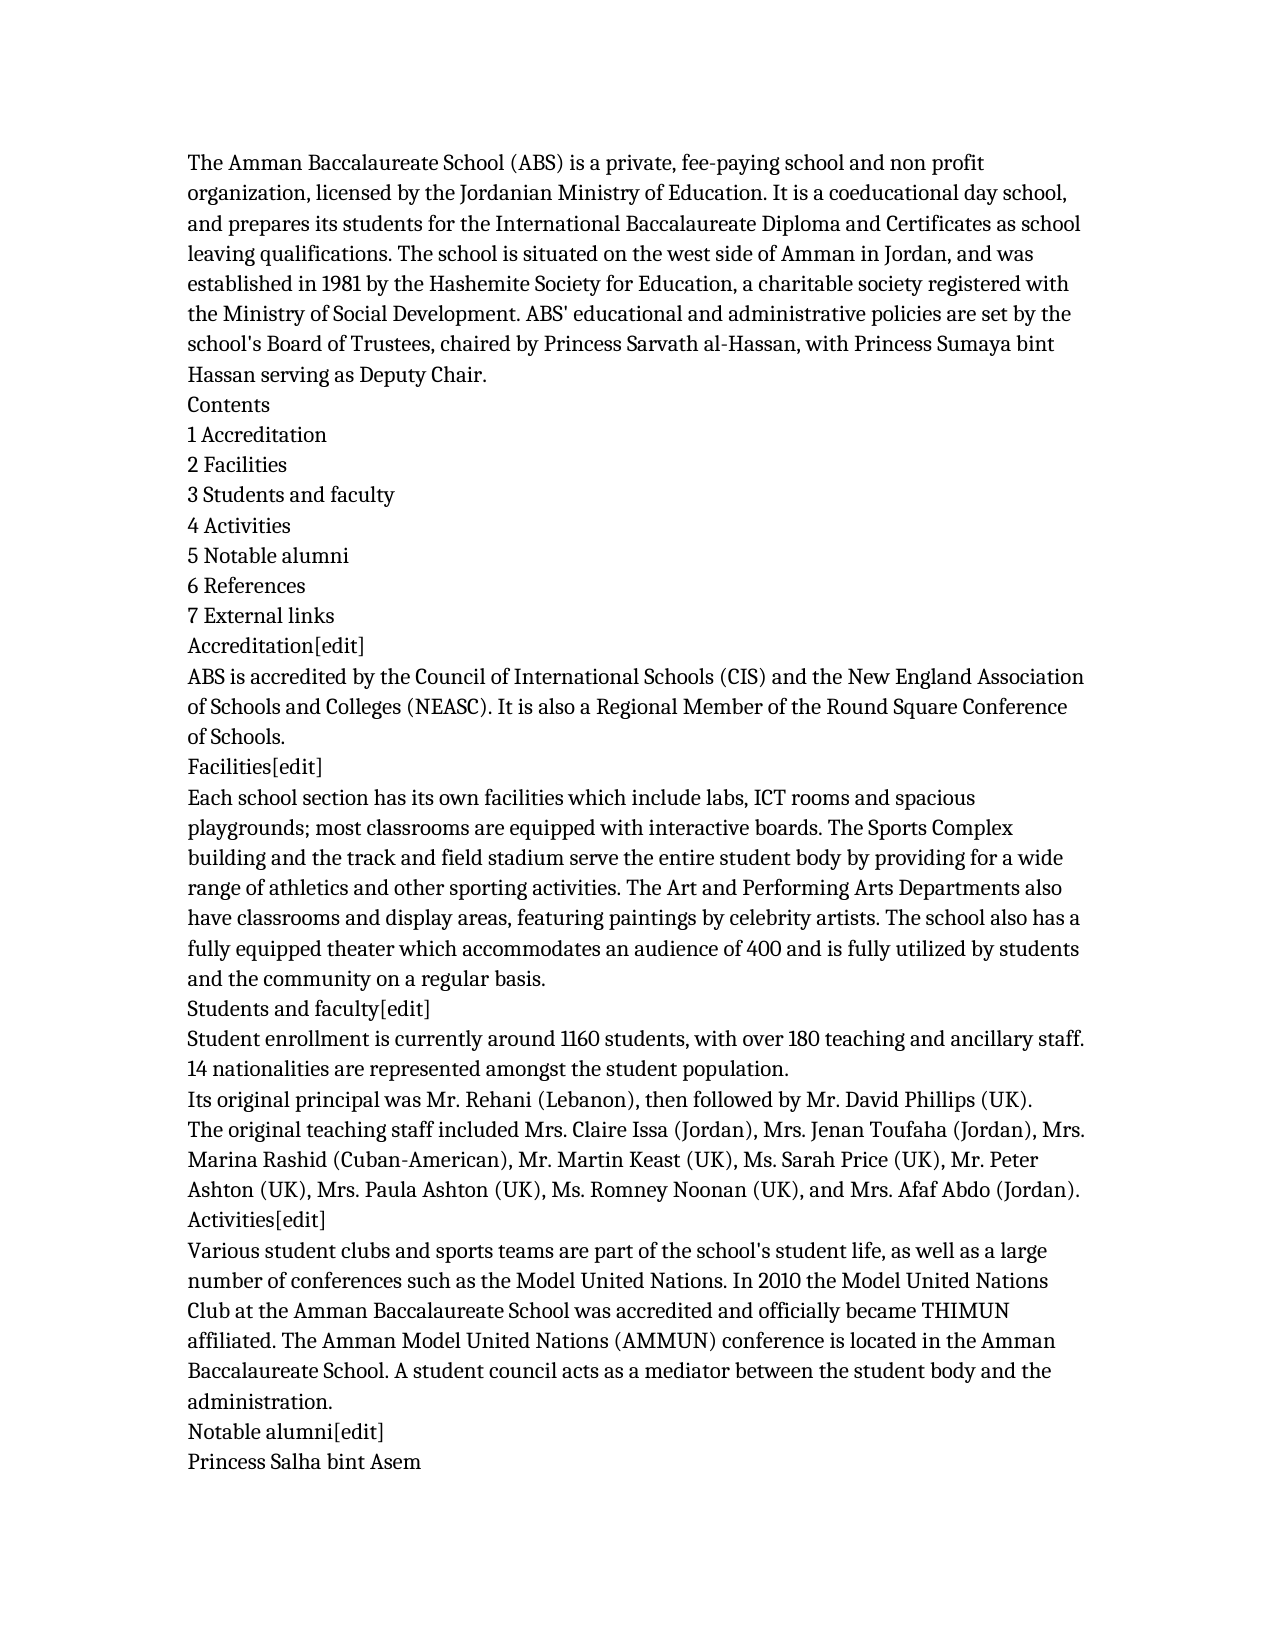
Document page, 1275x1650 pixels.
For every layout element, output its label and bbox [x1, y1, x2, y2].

text [187, 150, 1087, 1475]
